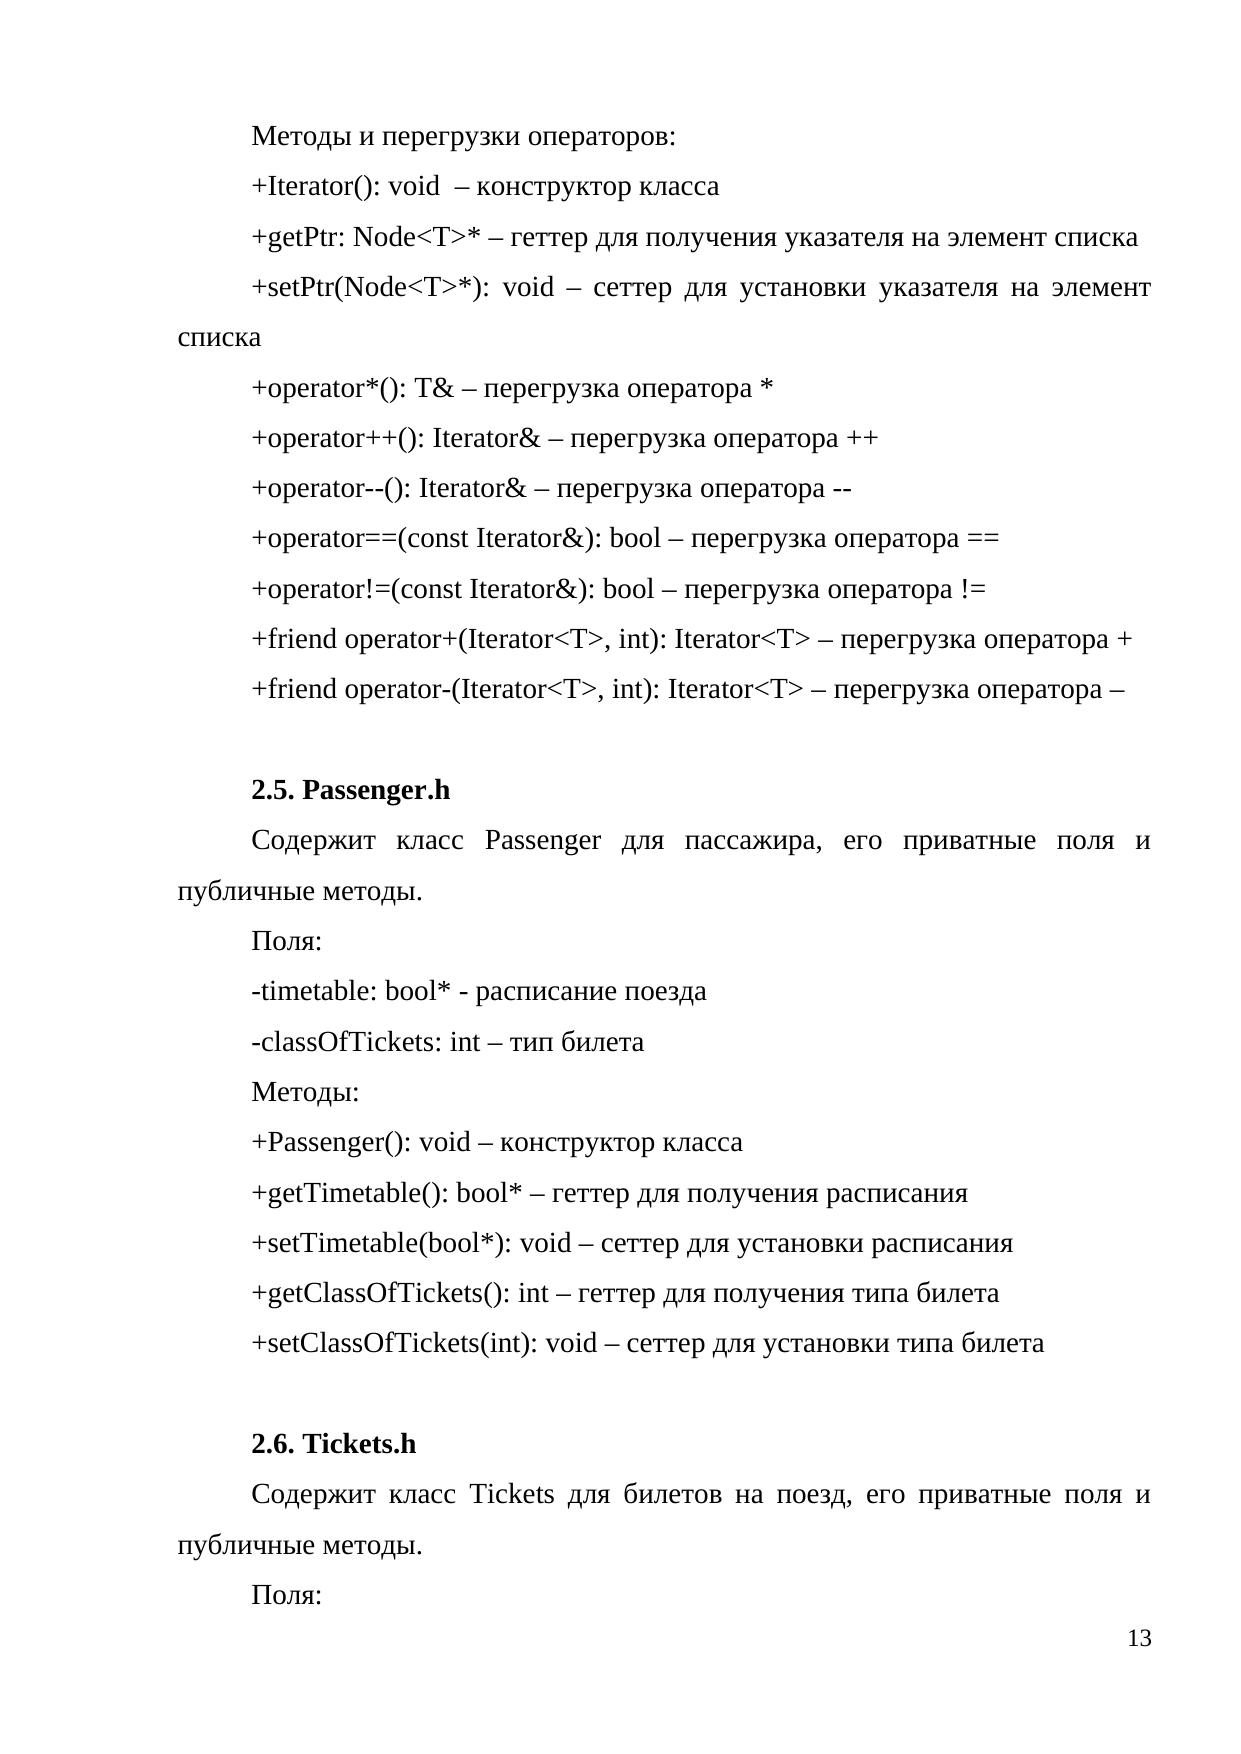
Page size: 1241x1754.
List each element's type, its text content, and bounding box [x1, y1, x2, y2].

text +getPtr: Node<T>* – геттер для получения указателя на элемент списка [177, 219, 1152, 252]
text +setClassOfTickets(int): void – сеттер для установки типа билета [177, 1326, 1152, 1359]
text +friend operator+(Iterator<T>, int): Iterator<T> – перегрузка оператора + [177, 621, 1152, 655]
text +operator--(): Iterator& – перегрузка оператора -- [177, 470, 1152, 504]
text +getClassOfTickets(): int – геттер для получения типа билета [177, 1275, 1152, 1309]
text +Iterator(): void – конструктор класса [177, 168, 1152, 202]
text Методы: [177, 1074, 1152, 1108]
text +operator==(const Iterator&): bool – перегрузка оператора == [177, 521, 1152, 554]
text Поля: [177, 1577, 1152, 1611]
text -classOfTickets: int – тип билета [177, 1024, 1152, 1057]
text 2.6. Tickets.h [177, 1426, 1152, 1460]
text +setPtr(Node<T>*): void – сеттер для установки указателя на элемент списка [177, 269, 1152, 353]
text +getTimetable(): bool* – геттер для получения расписания [177, 1175, 1152, 1208]
text +operator!=(const Iterator&): bool – перегрузка оператора != [177, 571, 1152, 604]
text +setTimetable(bool*): void – сеттер для установки расписания [177, 1225, 1152, 1258]
text 2.5. Passenger.h [177, 772, 1152, 806]
text Поля: [177, 923, 1152, 957]
text +operator++(): Iterator& – перегрузка оператора ++ [177, 420, 1152, 453]
text +friend operator-(Iterator<T>, int): Iterator<T> – перегрузка оператора – [177, 672, 1152, 705]
text +operator*(): T& – перегрузка оператора * [177, 370, 1152, 403]
text Методы и перегрузки операторов: [177, 118, 1152, 152]
text Содержит класс Passenger для пассажира, его приватные поля и публичные методы. [177, 822, 1152, 906]
text +Passenger(): void – конструктор класса [177, 1124, 1152, 1158]
text Содержит класс Tickets для билетов на поезд, его приватные поля и публичные методы. [177, 1477, 1152, 1560]
text -timetable: bool* - расписание поезда [177, 973, 1152, 1007]
